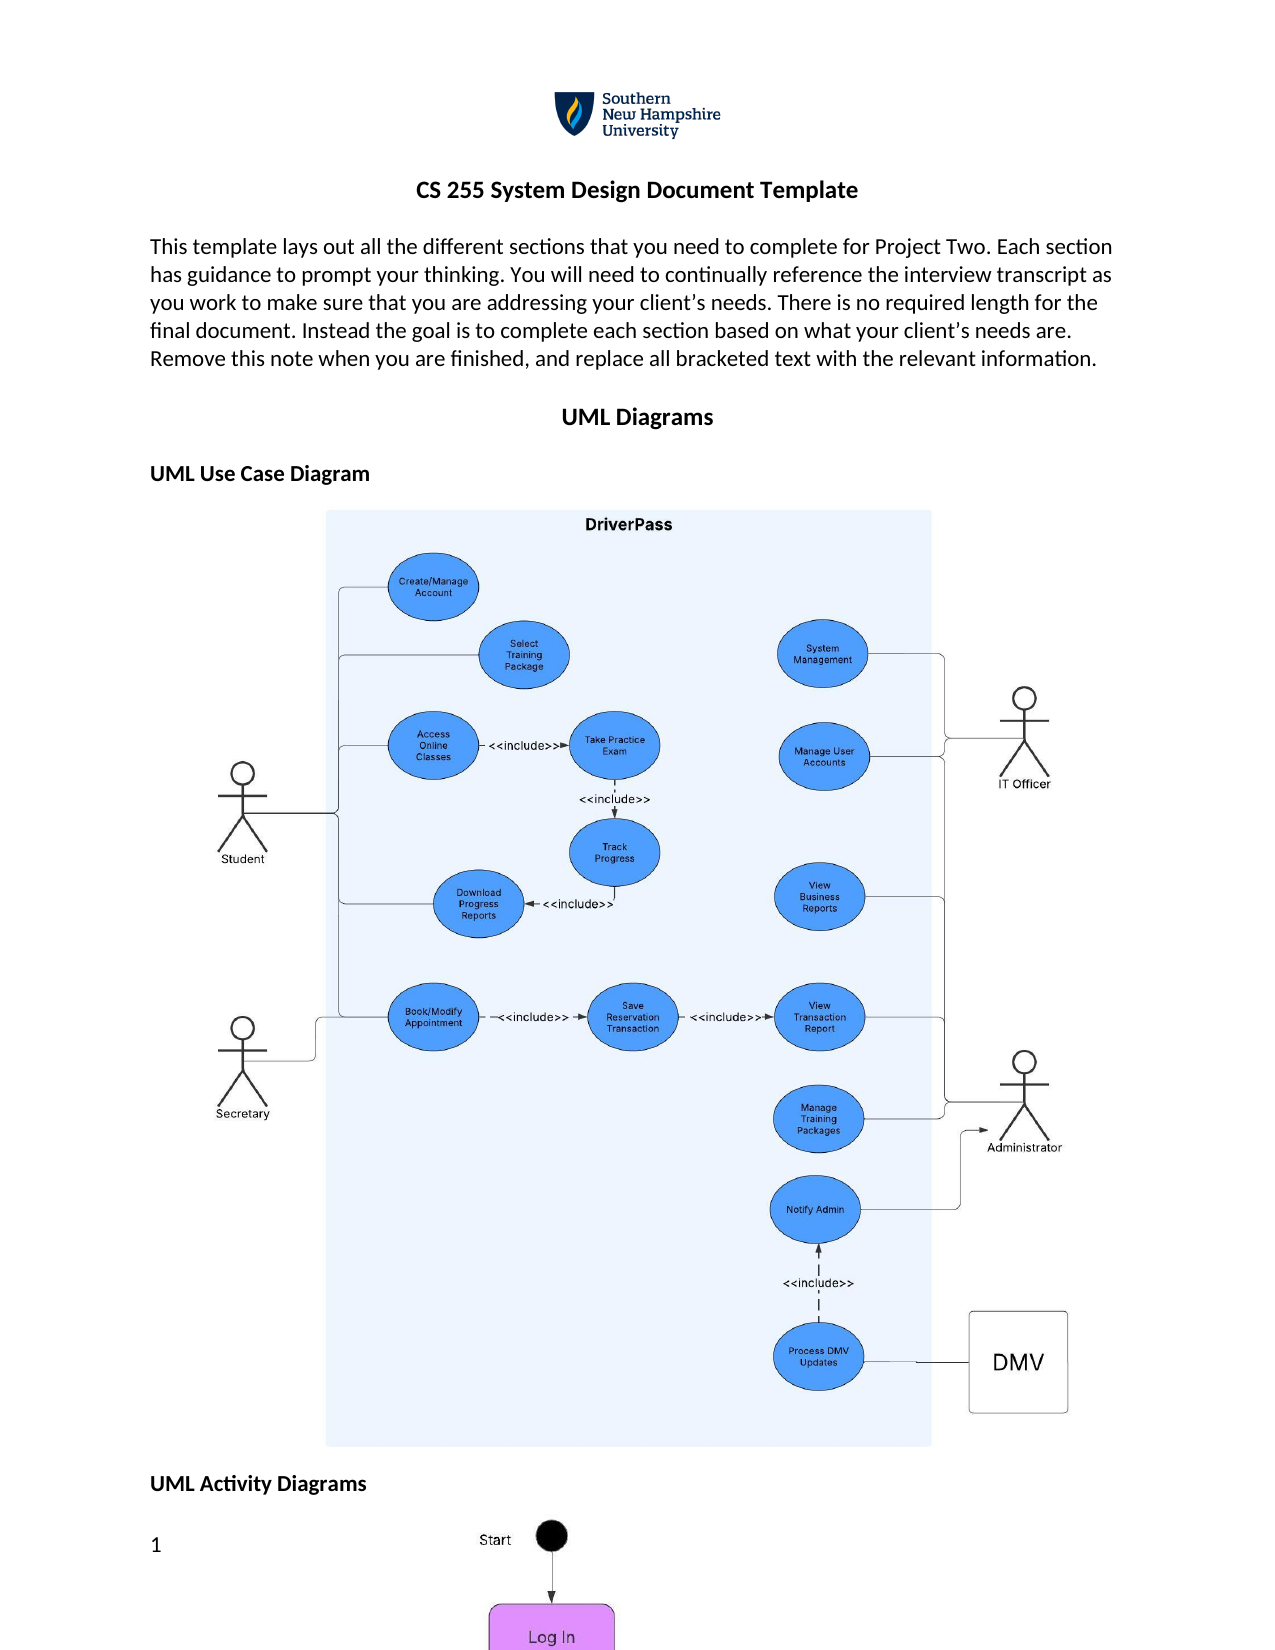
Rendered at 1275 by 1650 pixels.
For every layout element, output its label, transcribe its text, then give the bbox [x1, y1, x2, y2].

picture [369, 1498, 894, 1650]
subtitle UML Diagrams [150, 401, 1125, 431]
subtitle UML Use Case Diagram [150, 459, 1125, 487]
picture [150, 487, 1117, 1470]
text This template lays out all the different sections that you need to complete for Project Two. Each section has guidance to prompt your thinking. You will need to continually reference the interview transcript as you work to make sure that you are addressing your client’s needs. There is no required length for the final document. Instead the goal is to complete each section based on what your client’s needs are. Remove this note when you are finished, and replace all bracketed text with the relevant information. [150, 232, 1125, 373]
subtitle CS 255 System Design Document Template [150, 174, 1125, 204]
picture [546, 75, 729, 154]
subtitle UML Activity Diagrams [150, 1469, 1125, 1498]
